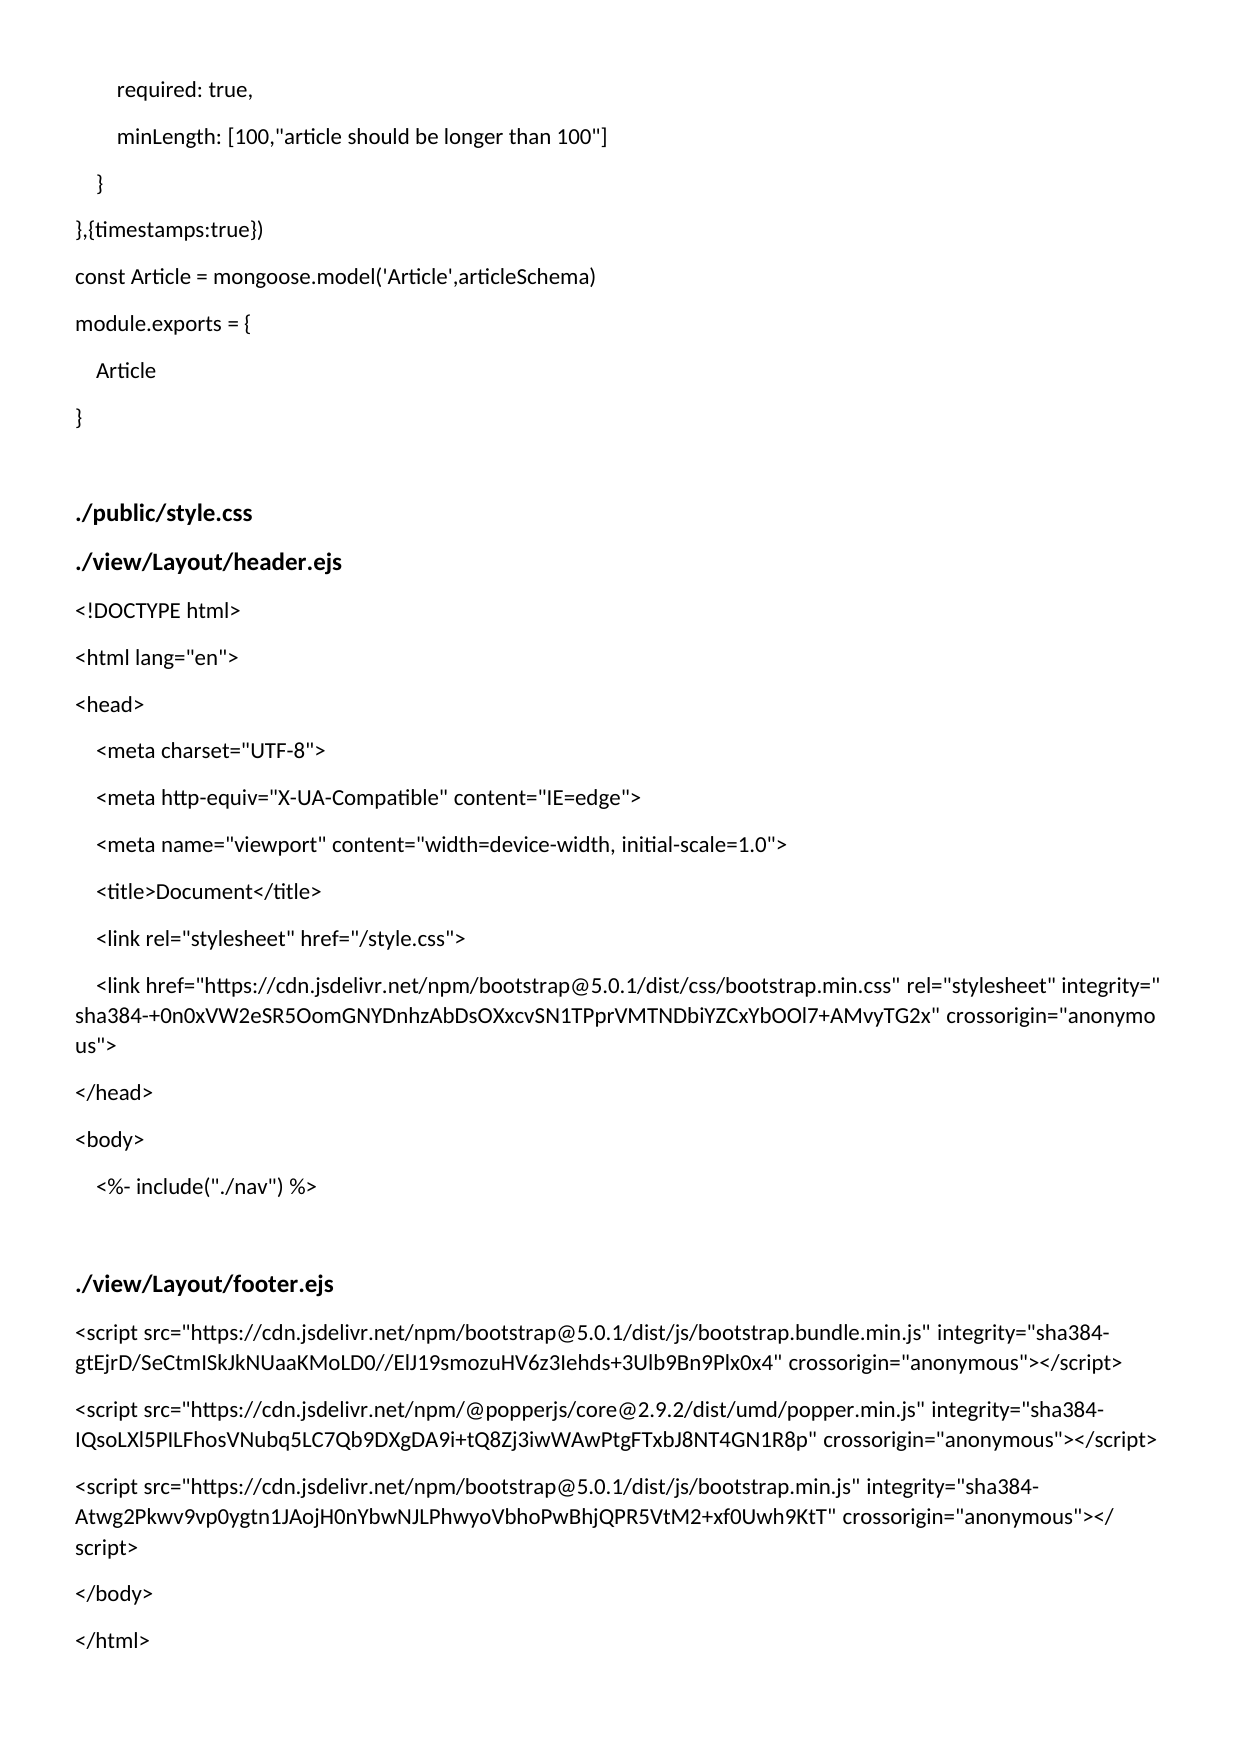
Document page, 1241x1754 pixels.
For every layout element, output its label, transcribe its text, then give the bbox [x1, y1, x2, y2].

text <body> [75, 1125, 1165, 1153]
text },{timestamps:true}) [75, 216, 1165, 244]
text <html lang="en"> [75, 643, 1165, 671]
text <head> [75, 690, 1165, 718]
text <meta name="viewport" content="width=device-width, initial-scale=1.0"> [75, 830, 1165, 858]
text <script src="https://cdn.jsdelivr.net/npm/bootstrap@5.0.1/dist/js/bootstrap.bundle.min.js" integrity="sha384-gtEjrD/SeCtmISkJkNUaaKMoLD0//ElJ19smozuHV6z3Iehds+3Ulb9Bn9Plx0x4" crossorigin="anonymous"></script> [75, 1318, 1165, 1376]
text } [75, 403, 1165, 431]
text </body> [75, 1579, 1165, 1608]
text <script src="https://cdn.jsdelivr.net/npm/bootstrap@5.0.1/dist/js/bootstrap.min.js" integrity="sha384-Atwg2Pkwv9vp0ygtn1JAojH0nYbwNJLPhwyoVbhoPwBhjQPR5VtM2+xf0Uwh9KtT" crossorigin="anonymous"></script> [75, 1472, 1165, 1561]
text ./view/Layout/footer.ejs [75, 1268, 1165, 1299]
text module.exports = { [75, 309, 1165, 337]
text </head> [75, 1078, 1165, 1106]
text <script src="https://cdn.jsdelivr.net/npm/@popperjs/core@2.9.2/dist/umd/popper.min.js" integrity="sha384-IQsoLXl5PILFhosVNubq5LC7Qb9DXgDA9i+tQ8Zj3iwWAwPtgFTxbJ8NT4GN1R8p" crossorigin="anonymous"></script> [75, 1395, 1165, 1453]
text const Article = mongoose.model('Article',articleSchema) [75, 262, 1165, 291]
text ./public/style.css [75, 497, 1165, 527]
text <title>Document</title> [75, 877, 1165, 905]
text <link href="https://cdn.jsdelivr.net/npm/bootstrap@5.0.1/dist/css/bootstrap.min.css" rel="stylesheet" integrity="sha384-+0n0xVW2eSR5OomGNYDnhzAbDsOXxcvSN1TPprVMTNDbiYZCxYbOOl7+AMvyTG2x" crossorigin="anonymous"> [75, 971, 1165, 1059]
text <!DOCTYPE html> [75, 596, 1165, 624]
text required: true, [75, 75, 1165, 103]
text <meta charset="UTF-8"> [75, 737, 1165, 765]
text ./view/Layout/header.ejs [75, 546, 1165, 577]
text <%- include("./nav") %> [75, 1172, 1165, 1200]
text Article [75, 356, 1165, 384]
text } [75, 169, 1165, 197]
text <link rel="stylesheet" href="/style.css"> [75, 924, 1165, 952]
text <meta http-equiv="X-UA-Compatible" content="IE=edge"> [75, 783, 1165, 812]
text </html> [75, 1626, 1165, 1654]
text minLength: [100,"article should be longer than 100"] [75, 122, 1165, 150]
